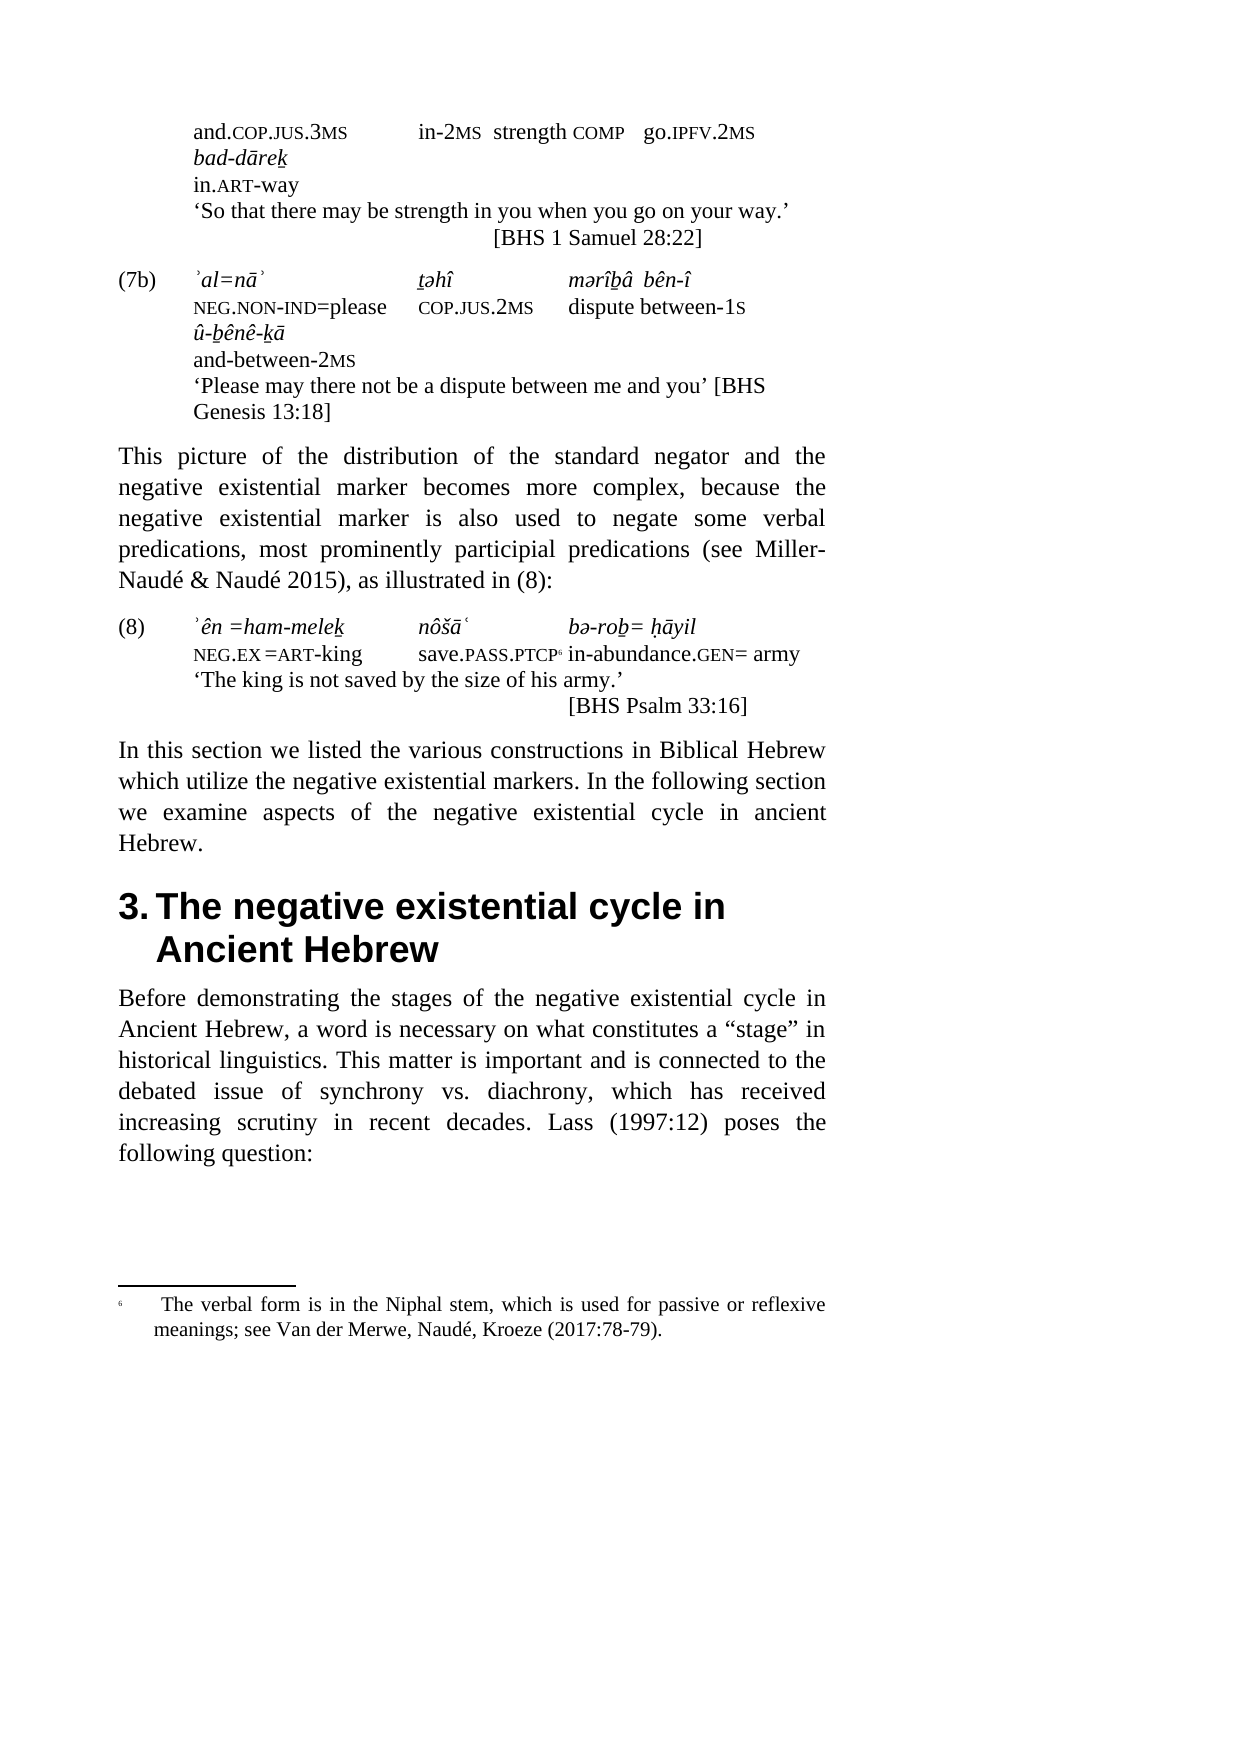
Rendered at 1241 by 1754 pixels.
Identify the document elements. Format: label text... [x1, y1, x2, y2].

text The negative existential cycle in Ancient Hebrew [118, 884, 827, 971]
text This picture of the distribution of the standard negator and the negative existential marker becomes more complex, because the negative existential marker is also used to negate some verbal predications, most prominently participial predications (see Miller-Naudé & Naudé 2015), as illustrated in (8): [118, 441, 827, 594]
text and.cop.jus.3ms in-2ms strength comp go.ipfv.2ms [118, 118, 827, 144]
text in.art-way [118, 171, 827, 197]
text ‘The king is not saved by the size of his army.’ [118, 666, 827, 692]
text (8) ʾên =ham-meleḵ nôšāʿ bə-roḇ= ḥāyil [118, 613, 827, 639]
text ‘So that there may be strength in you when you go on your way.’ [118, 197, 827, 223]
text neg.non-ind=please cop.jus.2ms dispute between-1s [118, 293, 827, 319]
text neg.ex =art-king save.pass.ptcp in-abundance.gen= army [118, 639, 827, 666]
text û-ḇênê-ḵā [118, 319, 827, 346]
text bad-dāreḵ [118, 144, 827, 171]
text [BHS Psalm 33:16] [118, 692, 827, 719]
text (7b) ʾal=nāʾ ṯəhî mərîḇâ bên-î [118, 267, 827, 293]
text In this section we listed the various constructions in Biblical Hebrew which utilize the negative existential markers. In the following section we examine aspects of the negative existential cycle in ancient Hebrew. [118, 735, 827, 857]
text ‘Please may there not be a dispute between me and you’ [BHS Genesis 13:18] [193, 372, 827, 425]
text [BHS 1 Samuel 28:22] [118, 223, 827, 250]
text and-between-2ms [118, 346, 827, 372]
text Before demonstrating the stages of the negative existential cycle in Ancient Hebrew, a word is necessary on what constitutes a “stage” in historical linguistics. This matter is important and is connected to the debated issue of synchrony vs. diachrony, which has received increasing scrutiny in recent decades. Lass (1997:12) poses the following question: [118, 983, 827, 1167]
